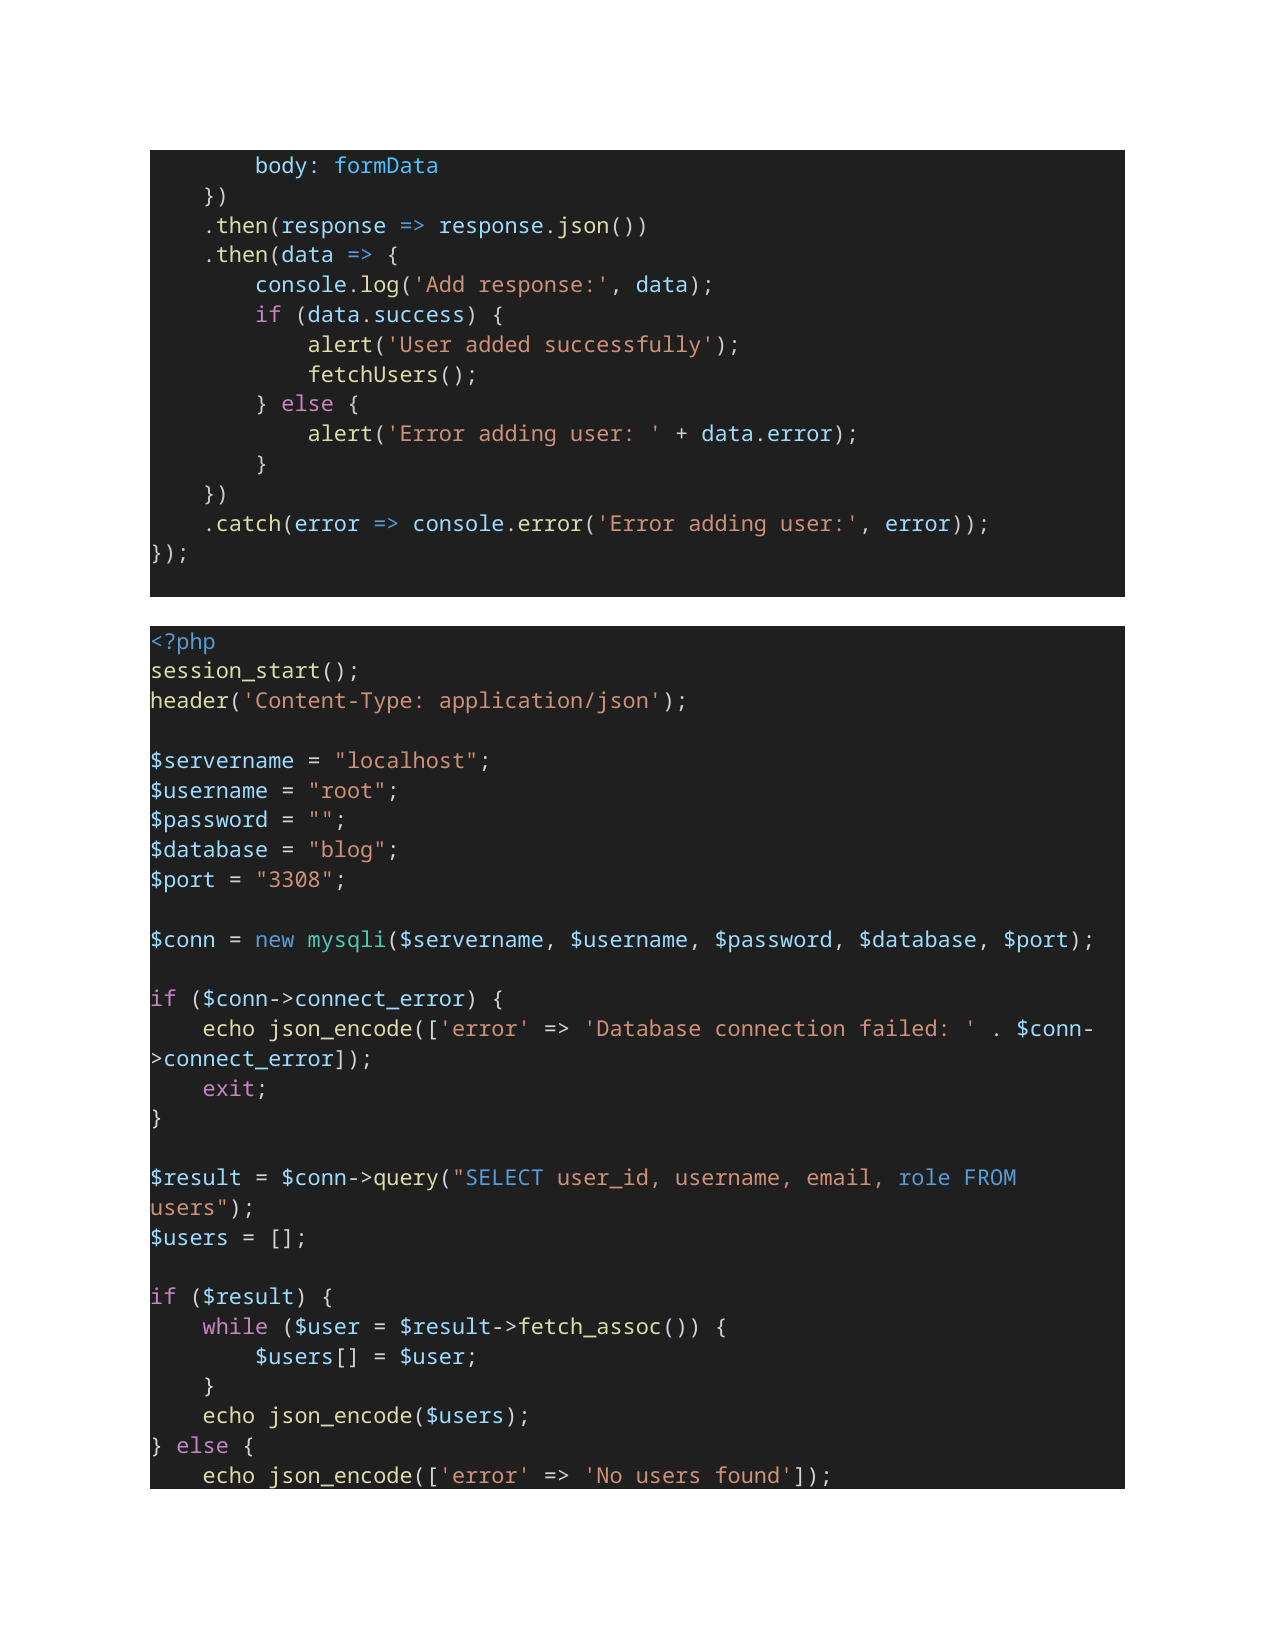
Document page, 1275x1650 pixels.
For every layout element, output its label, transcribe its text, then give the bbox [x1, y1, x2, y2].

text .catch(error => console.error('Error adding user:', error)); [150, 507, 1125, 537]
text $users = []; [150, 1221, 1125, 1251]
text $database = "blog"; [150, 834, 1125, 864]
text echo json_encode(['error' => 'Database connection failed: ' . $conn->connect_error]); [150, 1013, 1125, 1072]
text .then(data => { [150, 239, 1125, 269]
text while ($user = $result->fetch_assoc()) { [150, 1311, 1125, 1341]
text $conn = new mysqli($servername, $username, $password, $database, $port); [150, 923, 1125, 953]
text $port = "3308"; [150, 864, 1125, 894]
text header('Content-Type: application/json'); [150, 685, 1125, 715]
text <?php [150, 626, 1125, 655]
text $servername = "localhost"; [150, 745, 1125, 774]
text .then(response => response.json()) [150, 209, 1125, 239]
text $users[] = $user; [150, 1341, 1125, 1370]
text if ($result) { [150, 1281, 1125, 1311]
text alert('Error adding user: ' + data.error); [150, 418, 1125, 448]
text $username = "root"; [150, 774, 1125, 804]
text if (data.success) { [150, 299, 1125, 329]
text } else { [150, 1430, 1125, 1460]
text $result = $conn->query("SELECT user_id, username, email, role FROM users"); [150, 1162, 1125, 1221]
text } [150, 448, 1125, 478]
text body: formData [150, 150, 1125, 180]
text echo json_encode($users); [150, 1400, 1125, 1430]
text } [150, 1102, 1125, 1132]
text }) [150, 180, 1125, 209]
text }); [150, 537, 1125, 567]
text alert('User added successfully'); [150, 329, 1125, 358]
text exit; [150, 1072, 1125, 1102]
text if ($conn->connect_error) { [150, 983, 1125, 1013]
text echo json_encode(['error' => 'No users found']); [150, 1460, 1125, 1489]
text $password = ""; [150, 804, 1125, 834]
text }) [150, 478, 1125, 507]
text session_start(); [150, 655, 1125, 685]
text } [150, 1370, 1125, 1400]
text fetchUsers(); [150, 358, 1125, 388]
text } else { [150, 388, 1125, 418]
text console.log('Add response:', data); [150, 269, 1125, 299]
